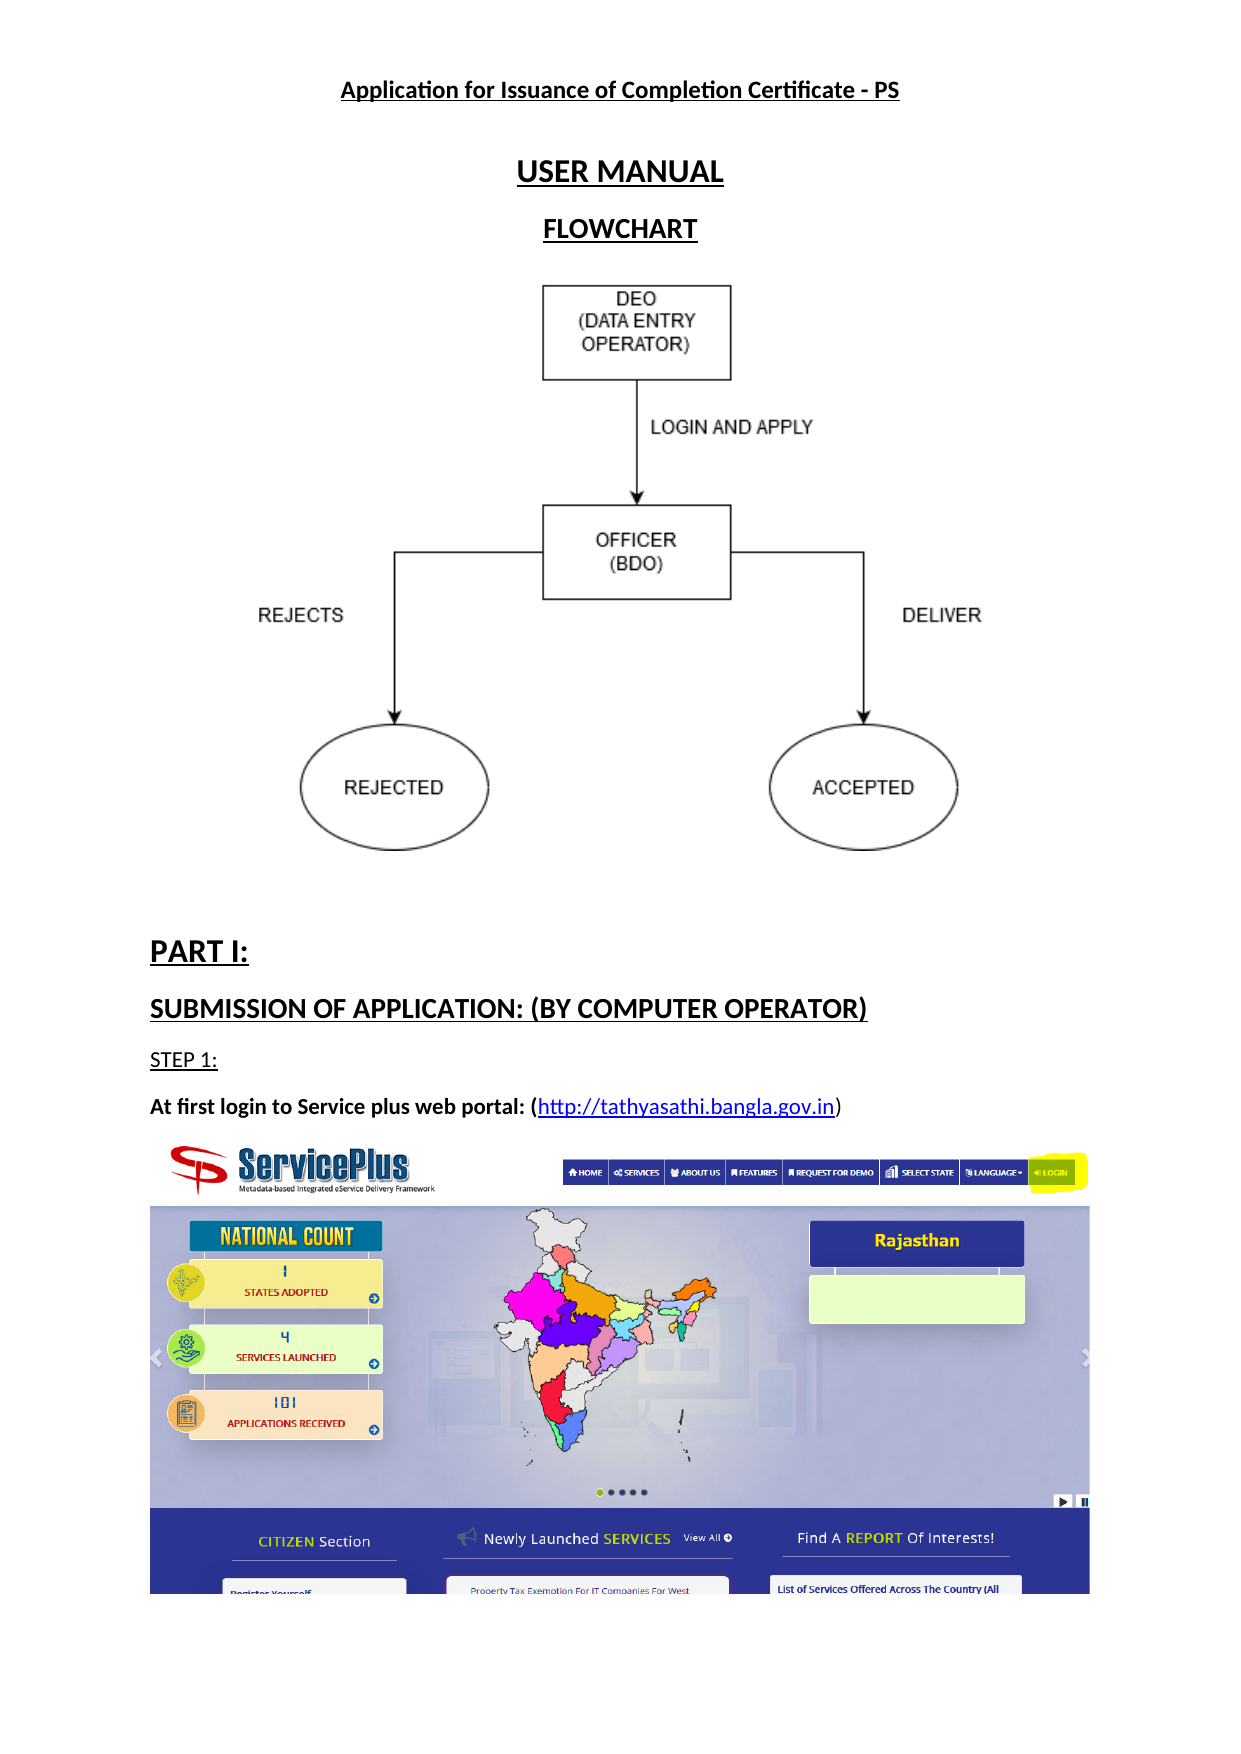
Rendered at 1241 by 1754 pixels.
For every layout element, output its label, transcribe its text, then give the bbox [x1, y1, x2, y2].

picture [258, 265, 982, 851]
text USER MANUAL [150, 150, 1090, 191]
text STEP 1: [150, 1045, 1090, 1073]
text PART I: [150, 929, 1090, 970]
picture [150, 1139, 1090, 1594]
text At first login to Service plus web portal: (http://tathyasathi.bangla.gov.in) [150, 1092, 1090, 1120]
text FLOWCHART [150, 211, 1090, 246]
text SUBMISSION OF APPLICATION: (BY COMPUTER OPERATOR) [150, 990, 1090, 1026]
